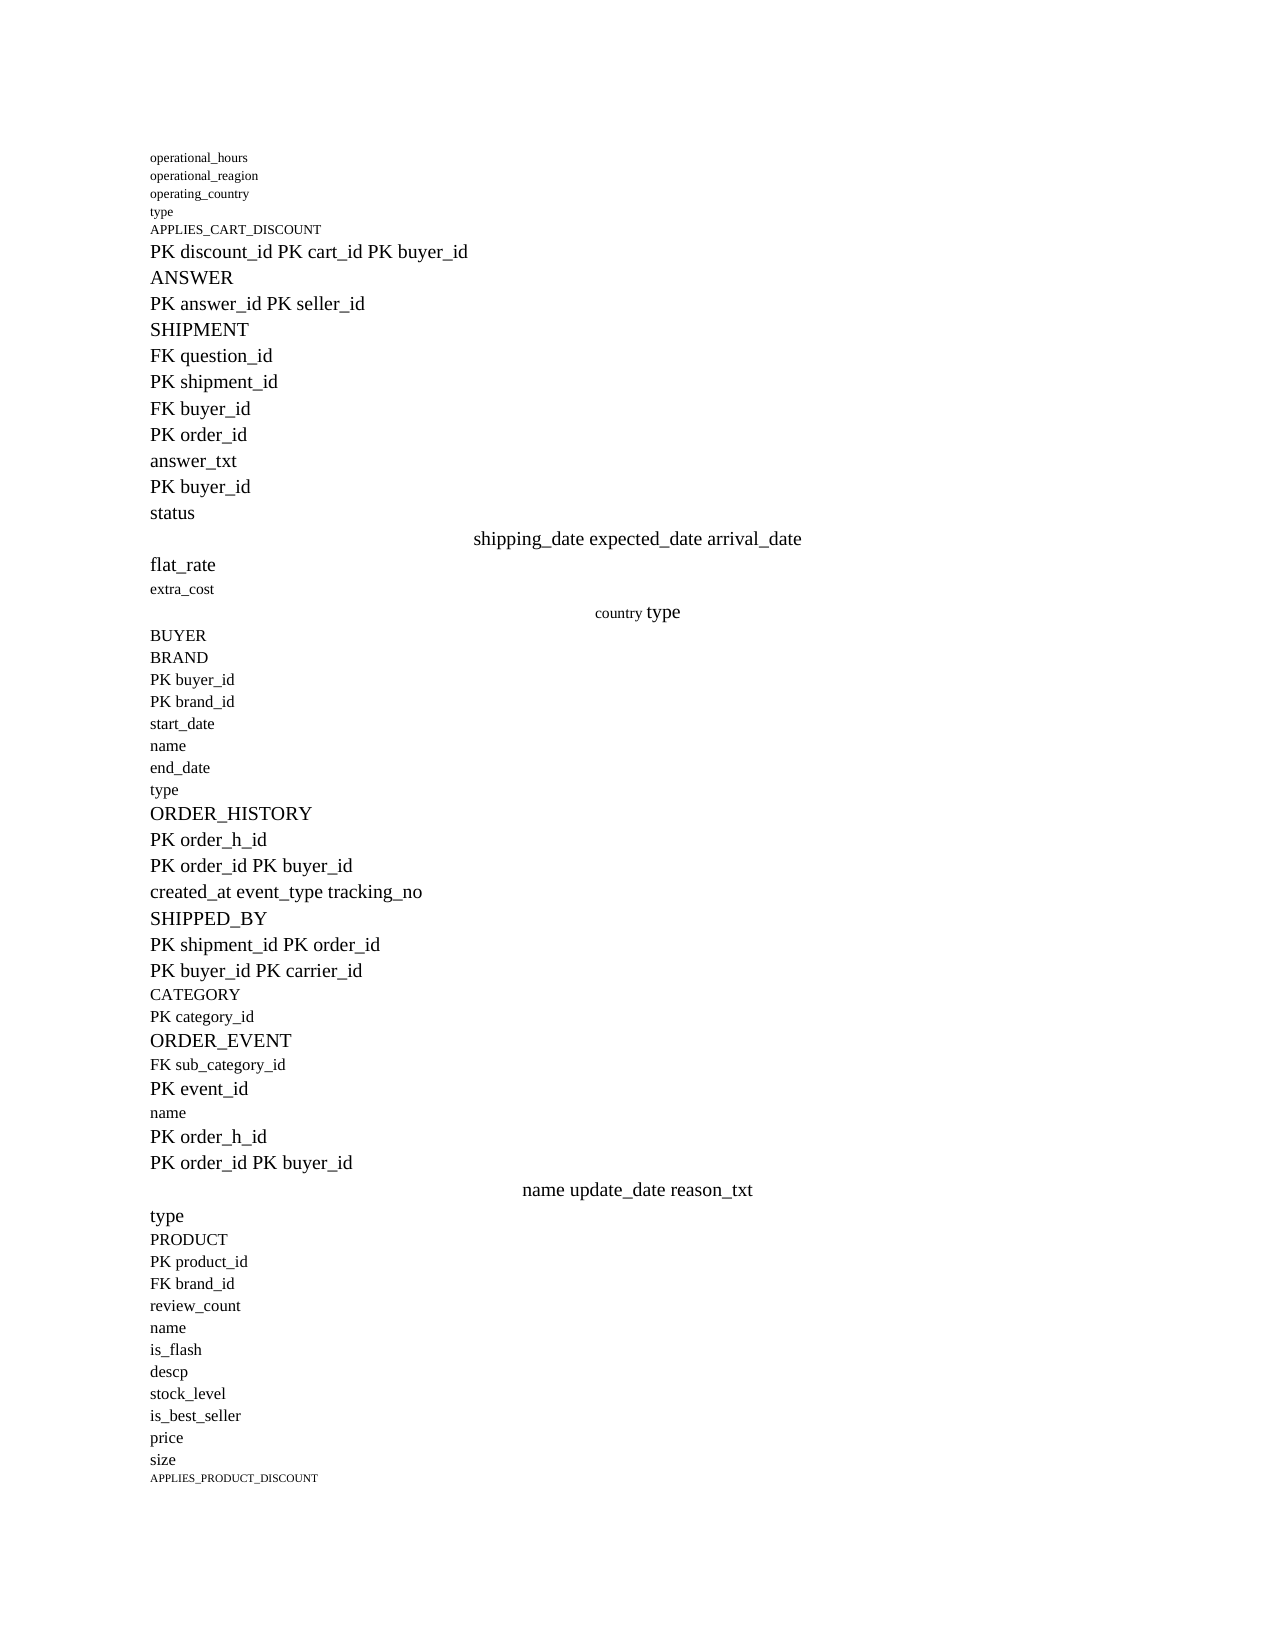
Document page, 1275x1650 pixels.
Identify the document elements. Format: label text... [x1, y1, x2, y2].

text price [150, 1428, 1125, 1447]
text status [150, 501, 1125, 524]
text operational_hours [150, 150, 1125, 166]
text type [150, 204, 1125, 219]
text is_best_seller [150, 1406, 1125, 1425]
text FK sub_category_id [150, 1055, 1125, 1074]
text name [150, 1318, 1125, 1337]
text PK answer_id PK seller_id [150, 292, 1125, 315]
text type [150, 1204, 1125, 1226]
text end_date [150, 758, 1125, 777]
text is_flash [150, 1340, 1125, 1359]
text ORDER_EVENT [150, 1029, 1125, 1052]
text ORDER_HISTORY [150, 802, 1125, 825]
text extra_cost [150, 579, 1125, 597]
text name [150, 1103, 1125, 1122]
text PK category_id [150, 1007, 1125, 1026]
text name update_date reason_txt [150, 1177, 1125, 1200]
text country type [150, 600, 1125, 623]
text PK shipment_id [150, 370, 1125, 393]
text PK buyer_id [150, 475, 1125, 498]
text PRODUCT [150, 1230, 1125, 1249]
text BRAND [150, 648, 1125, 667]
text answer_txt [150, 449, 1125, 472]
text review_count [150, 1296, 1125, 1315]
text PK order_h_id [150, 1125, 1125, 1148]
text descp [150, 1362, 1125, 1381]
text PK discount_id PK cart_id PK buyer_id [150, 239, 1125, 262]
text PK brand_id [150, 692, 1125, 711]
text PK order_id PK buyer_id [150, 1151, 1125, 1174]
text PK order_id PK buyer_id [150, 854, 1125, 877]
text PK product_id [150, 1252, 1125, 1271]
text name [150, 736, 1125, 755]
text stock_level [150, 1384, 1125, 1403]
text type [150, 780, 1125, 799]
text PK shipment_id PK order_id [150, 933, 1125, 956]
text SHIPPED_BY [150, 907, 1125, 929]
text PK buyer_id PK carrier_id [150, 959, 1125, 982]
text ANSWER [150, 266, 1125, 288]
text flat_rate [150, 553, 1125, 576]
text PK buyer_id [150, 670, 1125, 689]
text PK order_h_id [150, 828, 1125, 851]
text FK brand_id [150, 1274, 1125, 1293]
text size [150, 1449, 1125, 1469]
text SHIPMENT [150, 318, 1125, 341]
text CATEGORY [150, 985, 1125, 1004]
text shipping_date expected_date arrival_date [150, 527, 1125, 550]
text APPLIES_PRODUCT_DISCOUNT [150, 1472, 1125, 1485]
text start_date [150, 714, 1125, 733]
text FK question_id [150, 344, 1125, 367]
text operating_country [150, 186, 1125, 201]
text PK event_id [150, 1077, 1125, 1100]
text PK order_id [150, 423, 1125, 445]
text APPLIES_CART_DISCOUNT [150, 222, 1125, 237]
text BUYER [150, 626, 1125, 645]
text operational_reagion [150, 168, 1125, 183]
text created_at event_type tracking_no [150, 880, 1125, 903]
text FK buyer_id [150, 396, 1125, 419]
